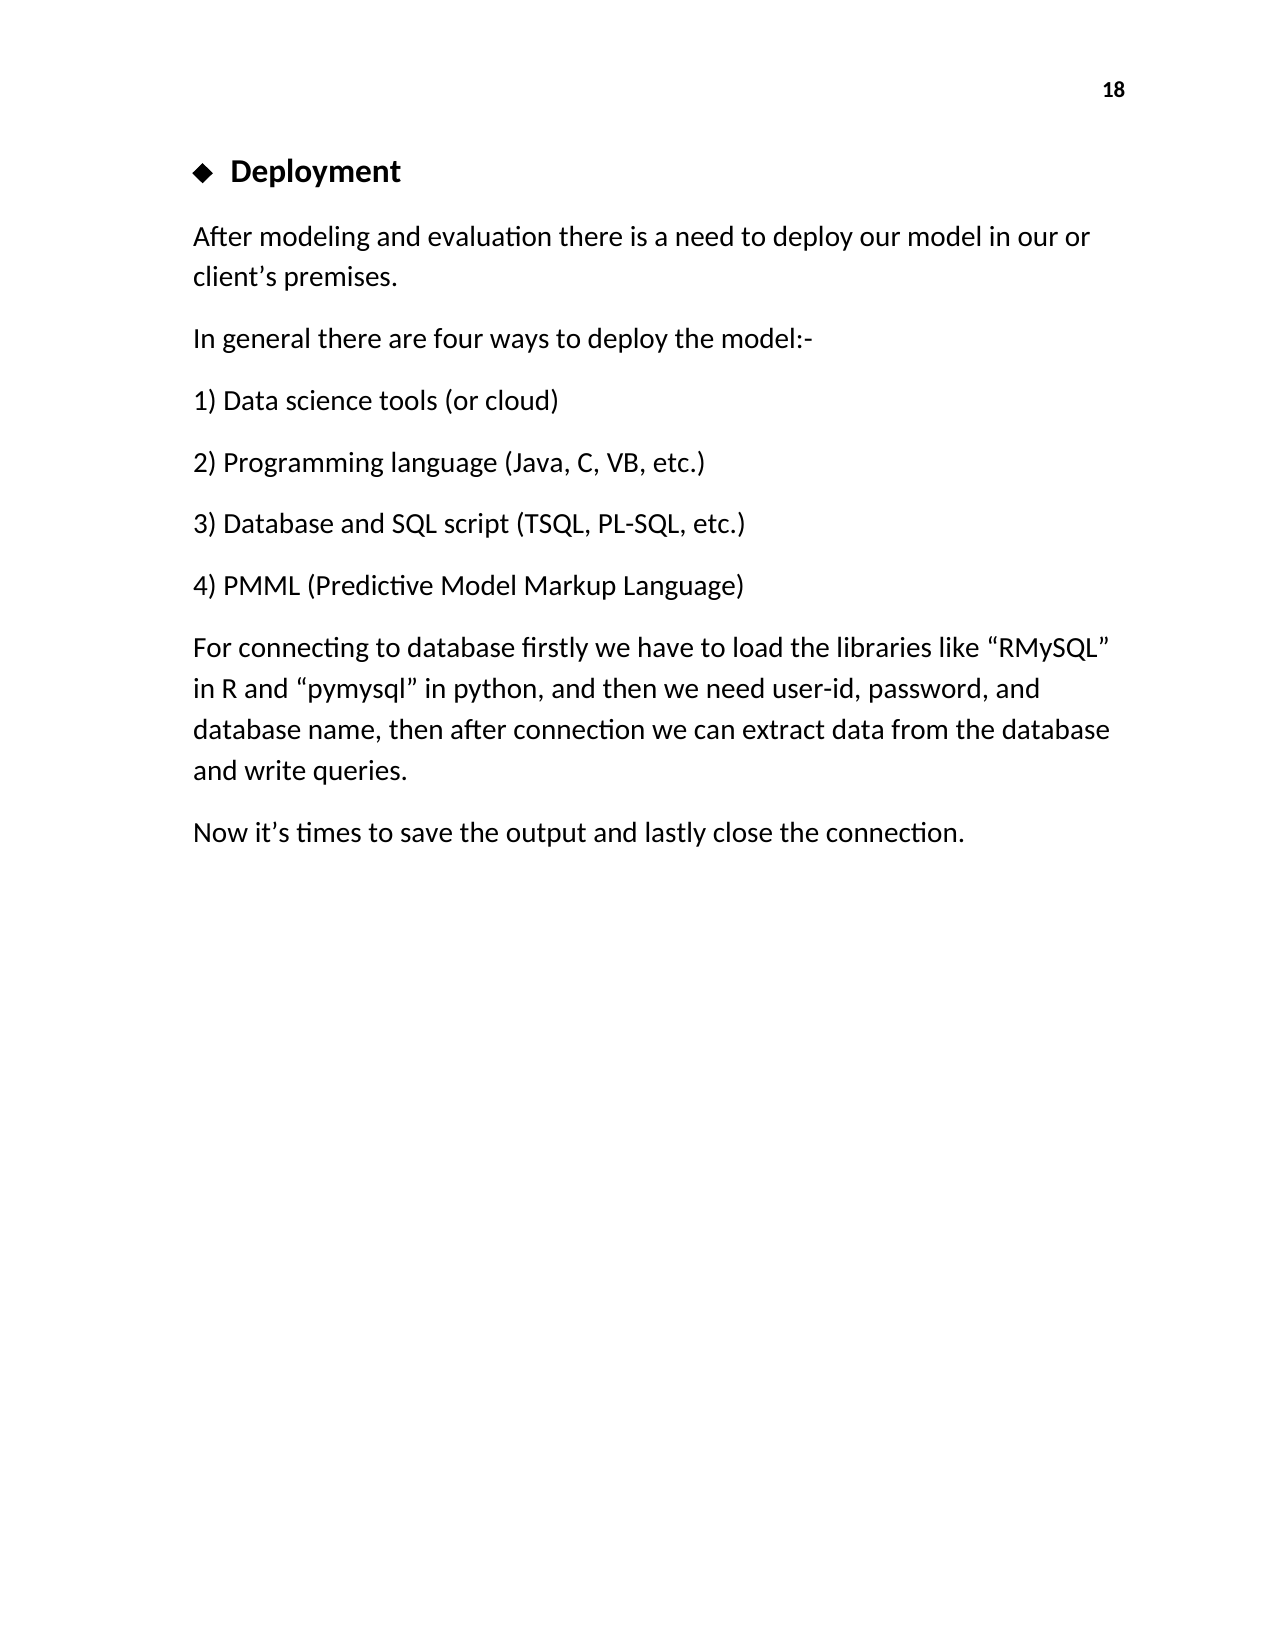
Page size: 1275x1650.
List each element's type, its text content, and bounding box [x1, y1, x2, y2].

text 4) PMML (Predictive Model Markup Language) [193, 567, 1125, 603]
text 3) Database and SQL script (TSQL, PL-SQL, etc.) [193, 506, 1125, 541]
text Now it’s times to save the output and lastly close the connection. [193, 814, 1125, 849]
text For connecting to database firstly we have to load the libraries like “RMySQL” in R and “pymysql” in python, and then we need user-id, password, and database name, then after connection we can extract data from the database and write queries. [193, 629, 1125, 788]
text In general there are four ways to deploy the model:- [193, 320, 1125, 356]
text After modeling and evaluation there is a need to deploy our model in our or client’s premises. [193, 218, 1125, 294]
text 1) Data science tools (or cloud) [193, 382, 1125, 418]
list Deployment [193, 150, 1125, 191]
text 2) Programming language (Java, C, VB, etc.) [193, 444, 1125, 479]
